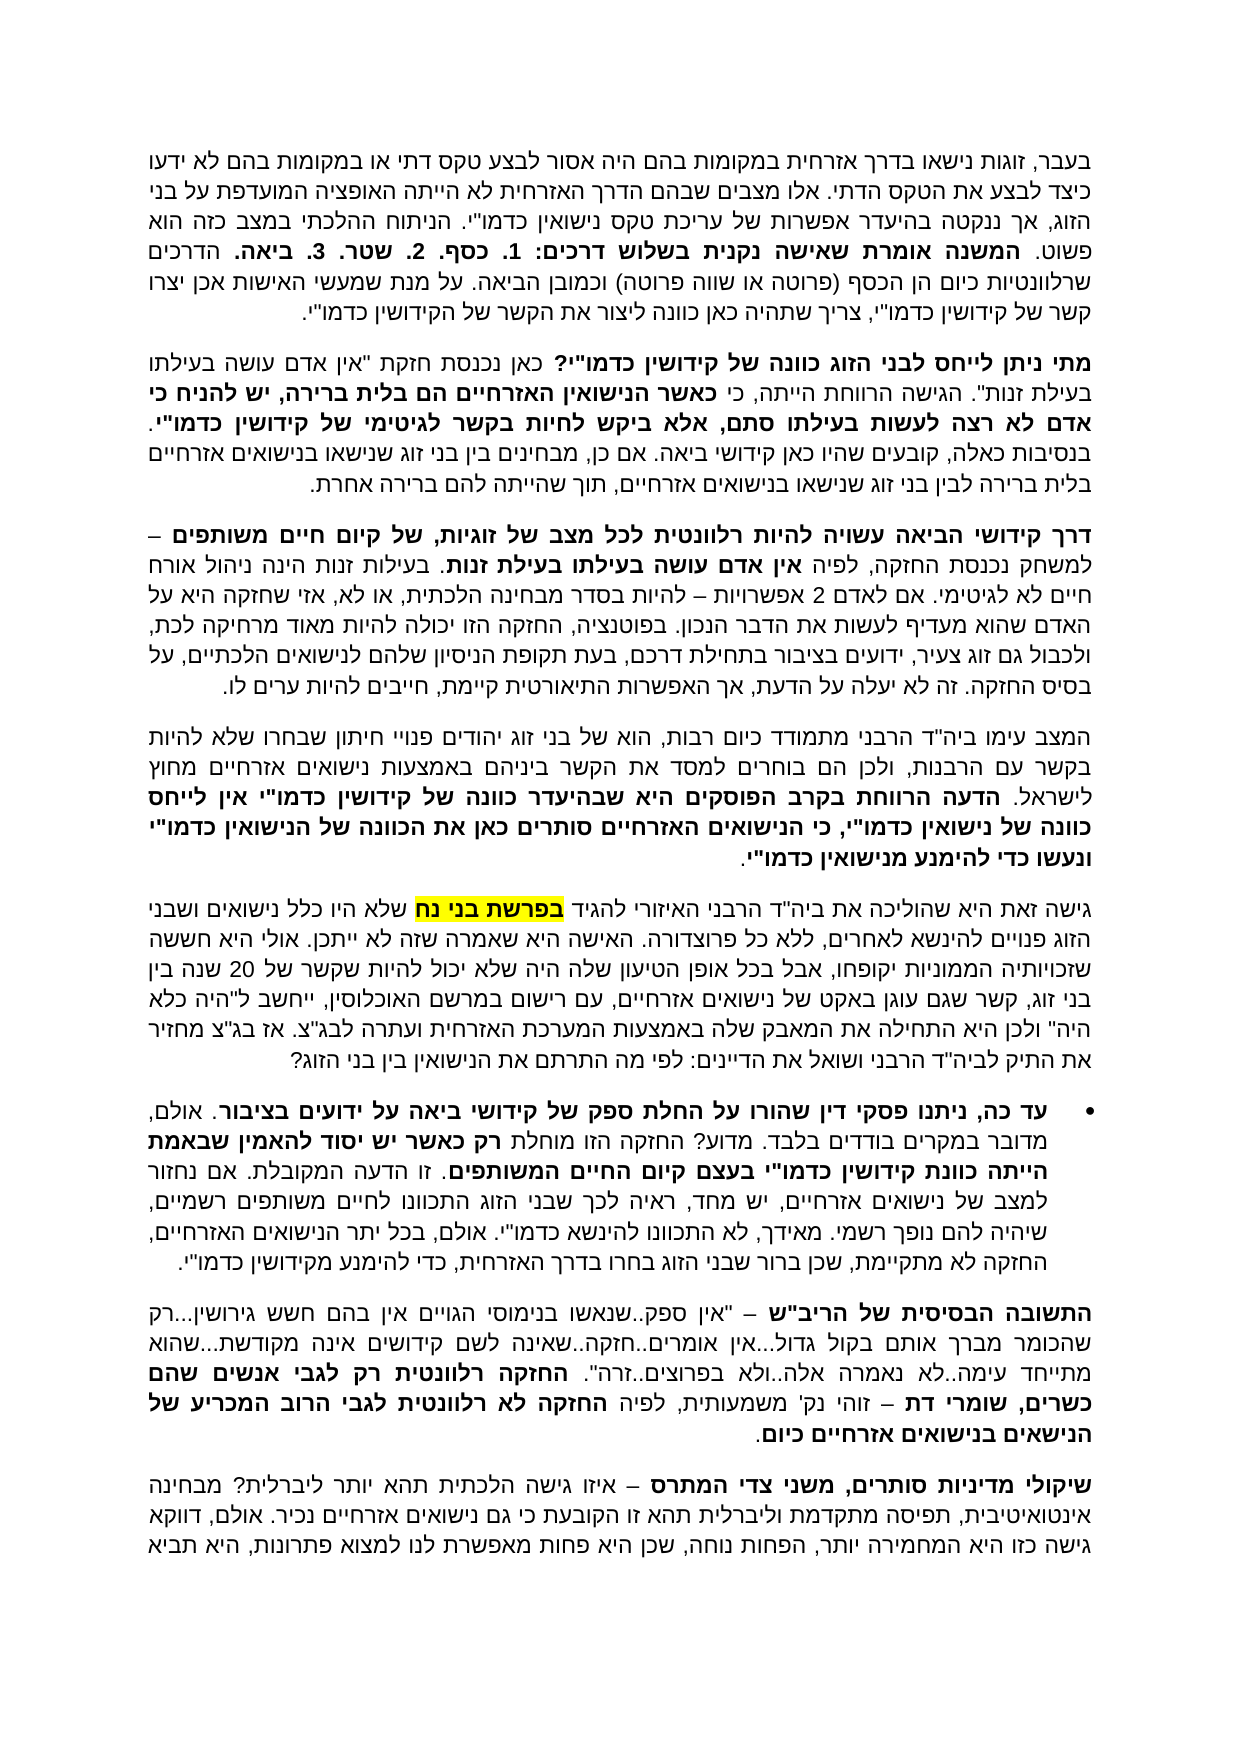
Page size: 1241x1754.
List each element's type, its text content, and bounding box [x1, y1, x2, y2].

text מתי ניתן לייחס לבני הזוג כוונה של קידושין כדמו"י? כאן נכנסת חזקת "אין אדם עושה בעילתו בעילת זנות". הגישה הרווחת הייתה, כי כאשר הנישואין האזרחיים הם בלית ברירה, יש להניח כי אדם לא רצה לעשות בעילתו סתם, אלא ביקש לחיות בקשר לגיטימי של קידושין כדמו"י. בנסיבות כאלה, קובעים שהיו כאן קידושי ביאה. אם כן, מבחינים בין בני זוג שנישאו בנישואים אזרחיים בלית ברירה לבין בני זוג שנישאו בנישואים אזרחיים, תוך שהייתה להם ברירה אחרת. [148, 350, 1092, 497]
list עד כה, ניתנו פסקי דין שהורו על החלת ספק של קידושי ביאה על ידועים בציבור. אולם, מדובר במקרים בודדים בלבד. מדוע? החזקה הזו מוחלת רק כאשר יש יסוד להאמין שבאמת הייתה כוונת קידושין כדמו"י בעצם קיום החיים המשותפים. זו הדעה המקובלת. אם נחזור למצב של נישואים אזרחיים, יש מחד, ראיה לכך שבני הזוג התכוונו לחיים משותפים רשמיים, שיהיה להם נופך רשמי. מאידך, לא התכוונו להינשא כדמו"י. אולם, בכל יתר הנישואים האזרחיים, החזקה לא מתקיימת, שכן ברור שבני הזוג בחרו בדרך האזרחית, כדי להימנע מקידושין כדמו"י. [148, 1098, 1086, 1275]
text דרך קידושי הביאה עשויה להיות רלוונטית לכל מצב של זוגיות, של קיום חיים משותפים – למשחק נכנסת החזקה, לפיה אין אדם עושה בעילתו בעילת זנות. בעילות זנות הינה ניהול אורח חיים לא לגיטימי. אם לאדם 2 אפשרויות – להיות בסדר מבחינה הלכתית, או לא, אזי שחזקה היא על האדם שהוא מעדיף לעשות את הדבר הנכון. בפוטנציה, החזקה הזו יכולה להיות מאוד מרחיקה לכת, ולכבול גם זוג צעיר, ידועים בציבור בתחילת דרכם, בעת תקופת הניסיון שלהם לנישואים הלכתיים, על בסיס החזקה. זה לא יעלה על הדעת, אך האפשרות התיאורטית קיימת, חייבים להיות ערים לו. [148, 522, 1092, 699]
text המצב עימו ביה"ד הרבני מתמודד כיום רבות, הוא של בני זוג יהודים פנויי חיתון שבחרו שלא להיות בקשר עם הרבנות, ולכן הם בוחרים למסד את הקשר ביניהם באמצעות נישואים אזרחיים מחוץ לישראל. הדעה הרווחת בקרב הפוסקים היא שבהיעדר כוונה של קידושין כדמו"י אין לייחס כוונה של נישואין כדמו"י, כי הנישואים האזרחיים סותרים כאן את הכוונה של הנישואין כדמו"י ונעשו כדי להימנע מנישואין כדמו"י. [148, 724, 1092, 871]
text בעבר, זוגות נישאו בדרך אזרחית במקומות בהם היה אסור לבצע טקס דתי או במקומות בהם לא ידעו כיצד לבצע את הטקס הדתי. אלו מצבים שבהם הדרך האזרחית לא הייתה האופציה המועדפת על בני הזוג, אך ננקטה בהיעדר אפשרות של עריכת טקס נישואין כדמו"י. הניתוח ההלכתי במצב כזה הוא פשוט. המשנה אומרת שאישה נקנית בשלוש דרכים: 1. כסף. 2. שטר. 3. ביאה. הדרכים שרלוונטיות כיום הן הכסף (פרוטה או שווה פרוטה) וכמובן הביאה. על מנת שמעשי האישות אכן יצרו קשר של קידושין כדמו"י, צריך שתהיה כאן כוונה ליצור את הקשר של הקידושין כדמו"י. [148, 148, 1092, 325]
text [148, 1472, 1092, 1558]
text התשובה הבסיסית של הריב"ש – "אין ספק..שנאשו בנימוסי הגויים אין בהם חשש גירושין...רק שהכומר מברך אותם בקול גדול...אין אומרים..חזקה..שאינה לשם קידושים אינה מקודשת...שהוא מתייחד עימה..לא נאמרה אלה..ולא בפרוצים..זרה". החזקה רלוונטית רק לגבי אנשים שהם כשרים, שומרי דת – זוהי נק' משמעותית, לפיה החזקה לא רלוונטית לגבי הרוב המכריע של הנישאים בנישואים אזרחיים כיום. [148, 1300, 1092, 1447]
text גישה זאת היא שהוליכה את ביה"ד הרבני האיזורי להגיד בפרשת בני נח שלא היו כלל נישואים ושבני הזוג פנויים להינשא לאחרים, ללא כל פרוצדורה. האישה היא שאמרה שזה לא ייתכן. אולי היא חששה שזכויותיה הממוניות יקופחו, אבל בכל אופן הטיעון שלה היה שלא יכול להיות שקשר של 20 שנה בין בני זוג, קשר שגם עוגן באקט של נישואים אזרחיים, עם רישום במרשם האוכלוסין, ייחשב ל"היה כלא היה" ולכן היא התחילה את המאבק שלה באמצעות המערכת האזרחית ועתרה לבג"צ. אז בג"צ מחזיר את התיק לביה"ד הרבני ושואל את הדיינים: לפי מה התרתם את הנישואין בין בני הזוג? [148, 896, 1092, 1073]
